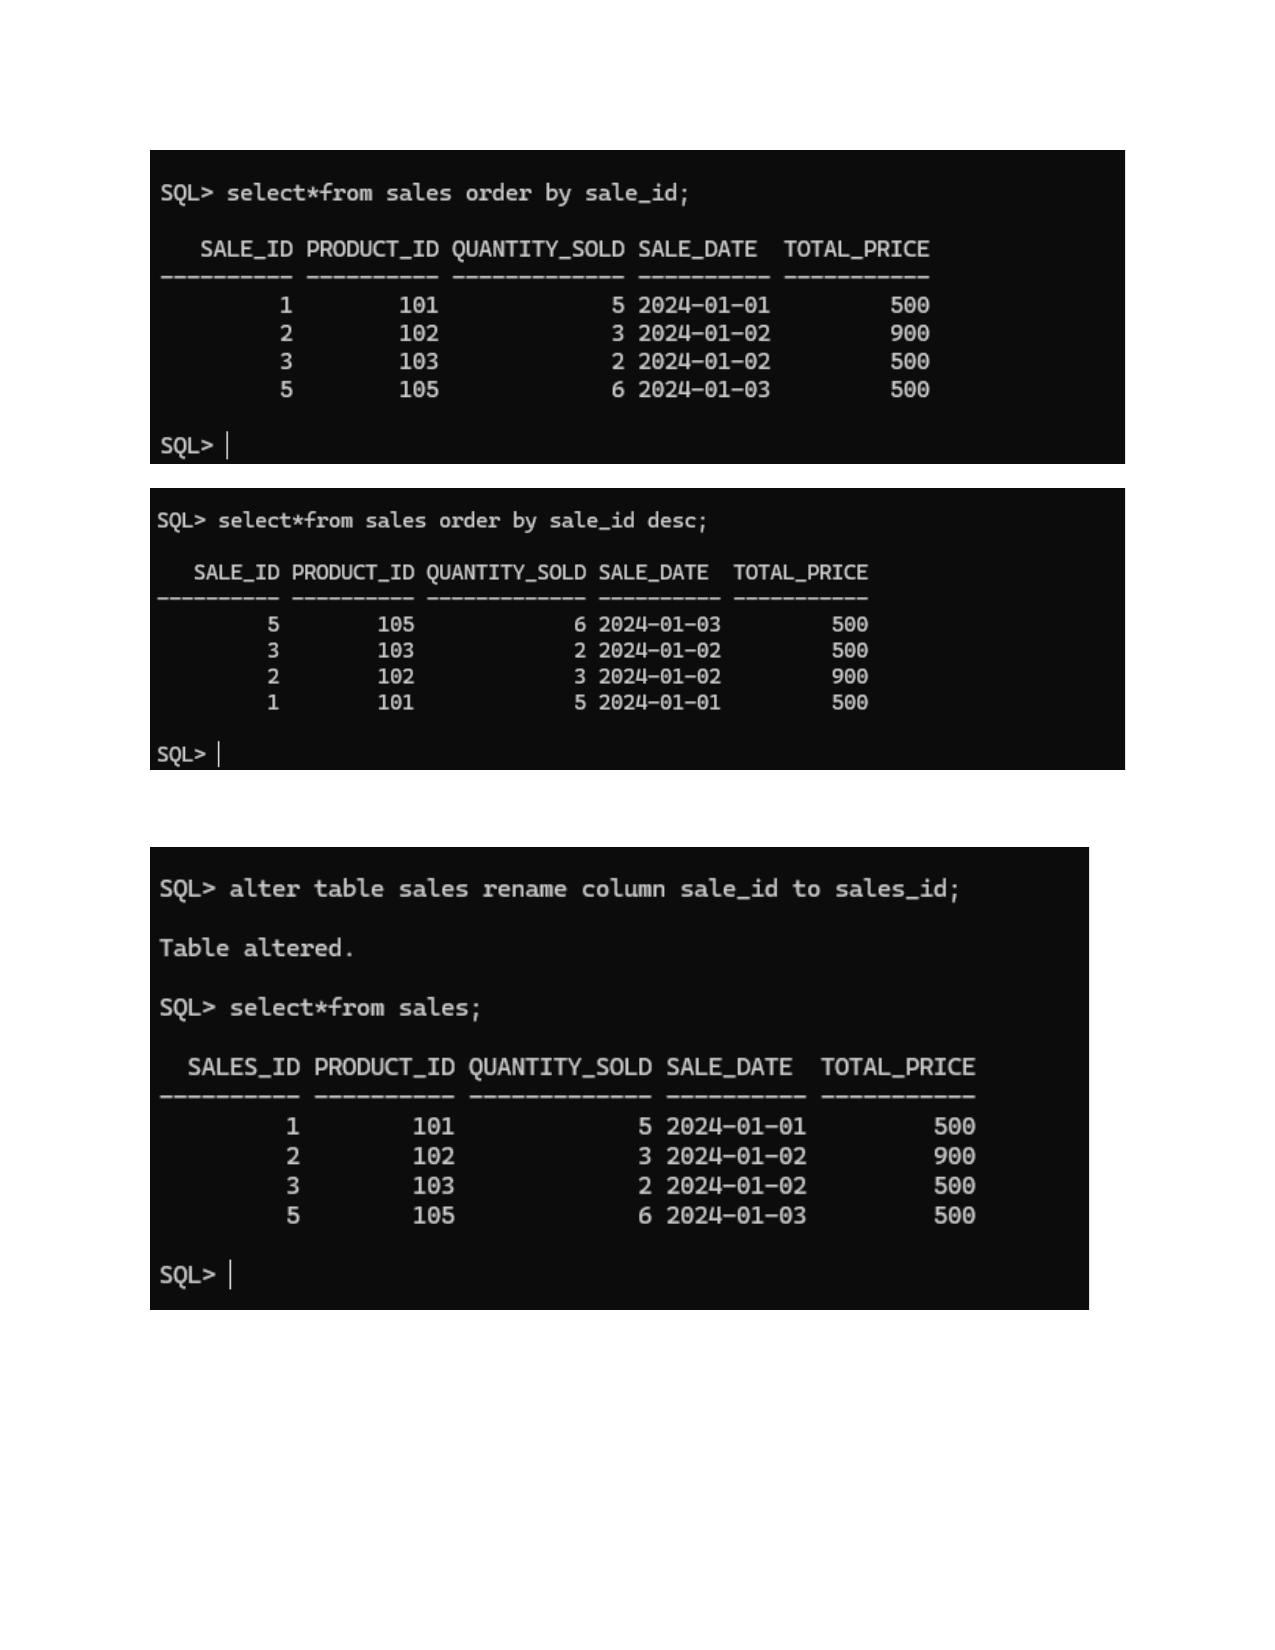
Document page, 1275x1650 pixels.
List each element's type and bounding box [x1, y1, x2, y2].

picture [150, 847, 1090, 1310]
picture [150, 150, 1125, 464]
picture [150, 488, 1125, 770]
